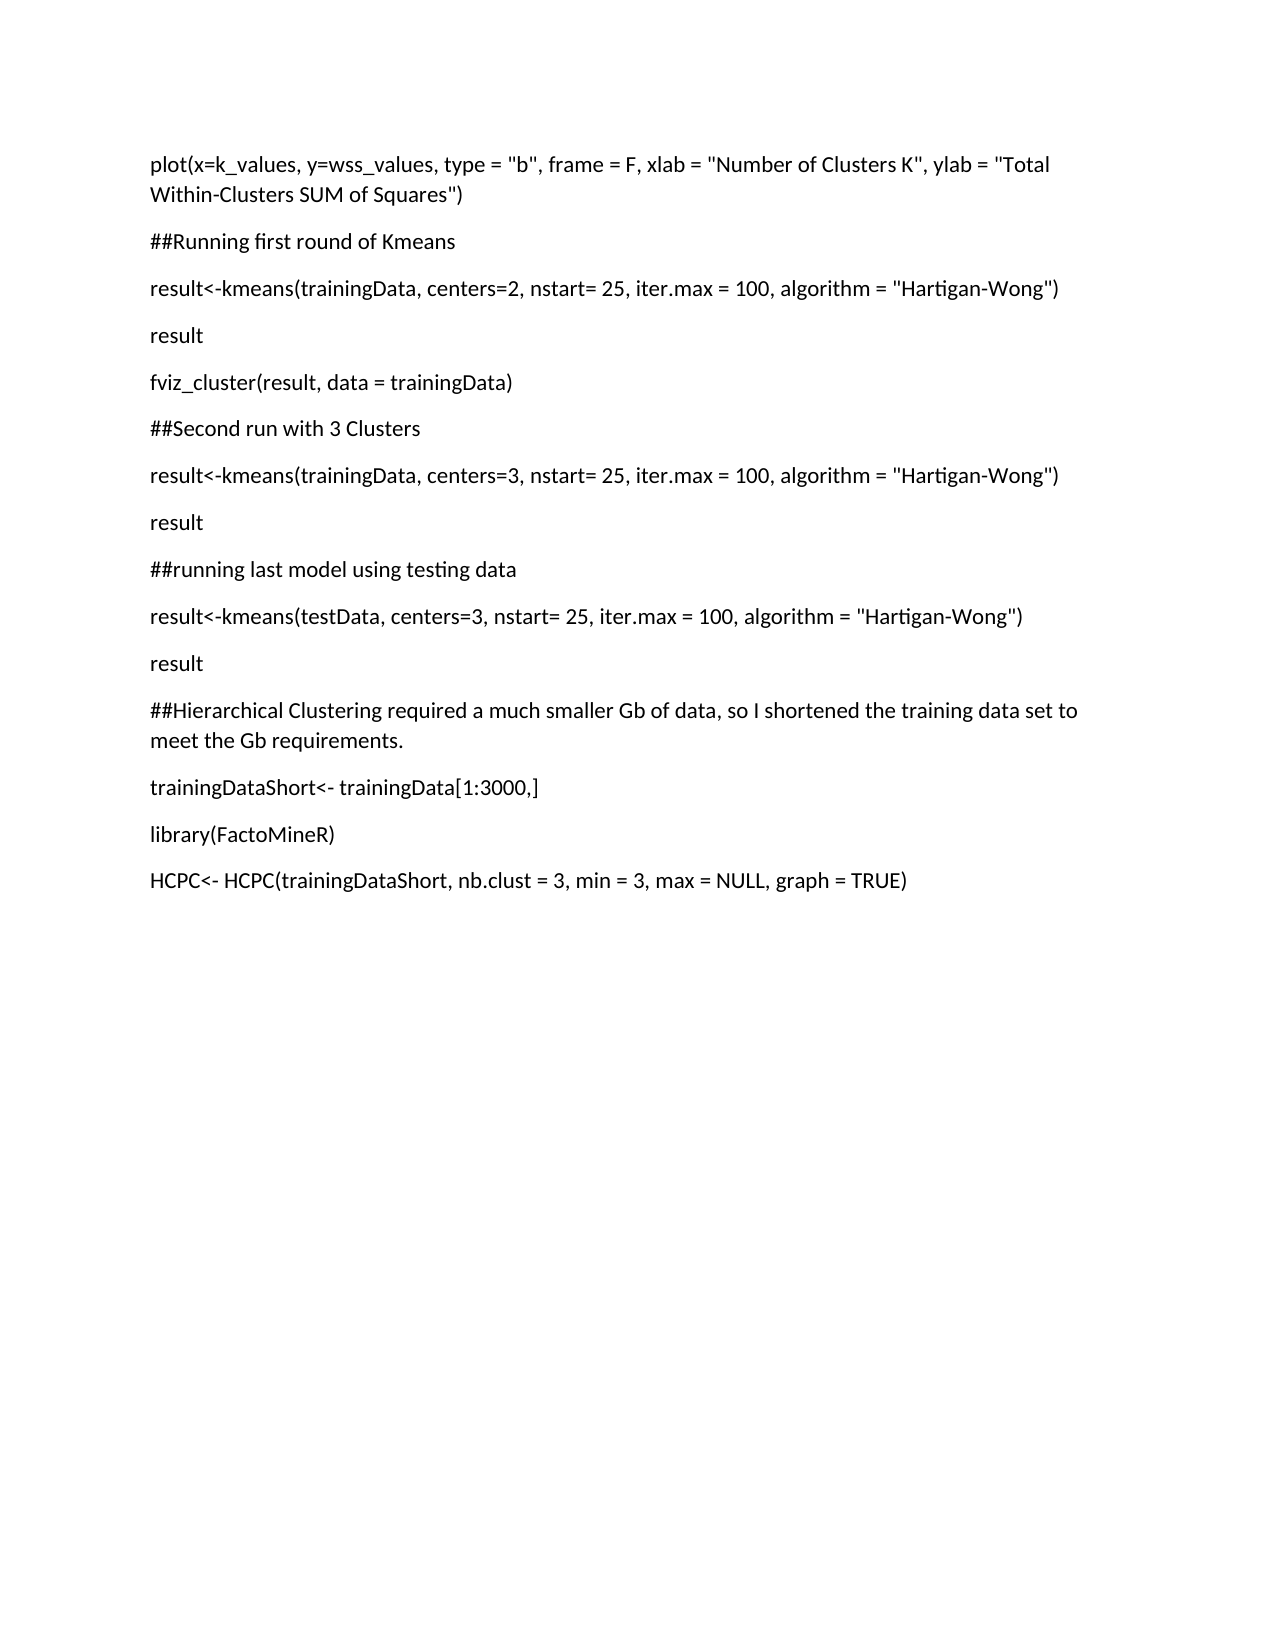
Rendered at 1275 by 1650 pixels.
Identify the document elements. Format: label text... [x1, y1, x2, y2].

text ##running last model using testing data [150, 555, 1125, 583]
text plot(x=k_values, y=wss_values, type = "b", frame = F, xlab = "Number of Clusters K", ylab = "Total Within-Clusters SUM of Squares") [150, 150, 1125, 208]
text result [150, 649, 1125, 677]
text fviz_cluster(result, data = trainingData) [150, 368, 1125, 396]
text result<-kmeans(trainingData, centers=3, nstart= 25, iter.max = 100, algorithm = "Hartigan-Wong") [150, 461, 1125, 489]
text result<-kmeans(trainingData, centers=2, nstart= 25, iter.max = 100, algorithm = "Hartigan-Wong") [150, 274, 1125, 302]
text HCPC<- HCPC(trainingDataShort, nb.clust = 3, min = 3, max = NULL, graph = TRUE) [150, 867, 1125, 895]
text ##Running first round of Kmeans [150, 227, 1125, 255]
text ##Second run with 3 Clusters [150, 414, 1125, 443]
text ##Hierarchical Clustering required a much smaller Gb of data, so I shortened the training data set to meet the Gb requirements. [150, 696, 1125, 754]
text trainingDataShort<- trainingData[1:3000,] [150, 773, 1125, 801]
text result [150, 321, 1125, 349]
text library(FactoMineR) [150, 820, 1125, 848]
text result<-kmeans(testData, centers=3, nstart= 25, iter.max = 100, algorithm = "Hartigan-Wong") [150, 602, 1125, 630]
text result [150, 508, 1125, 536]
